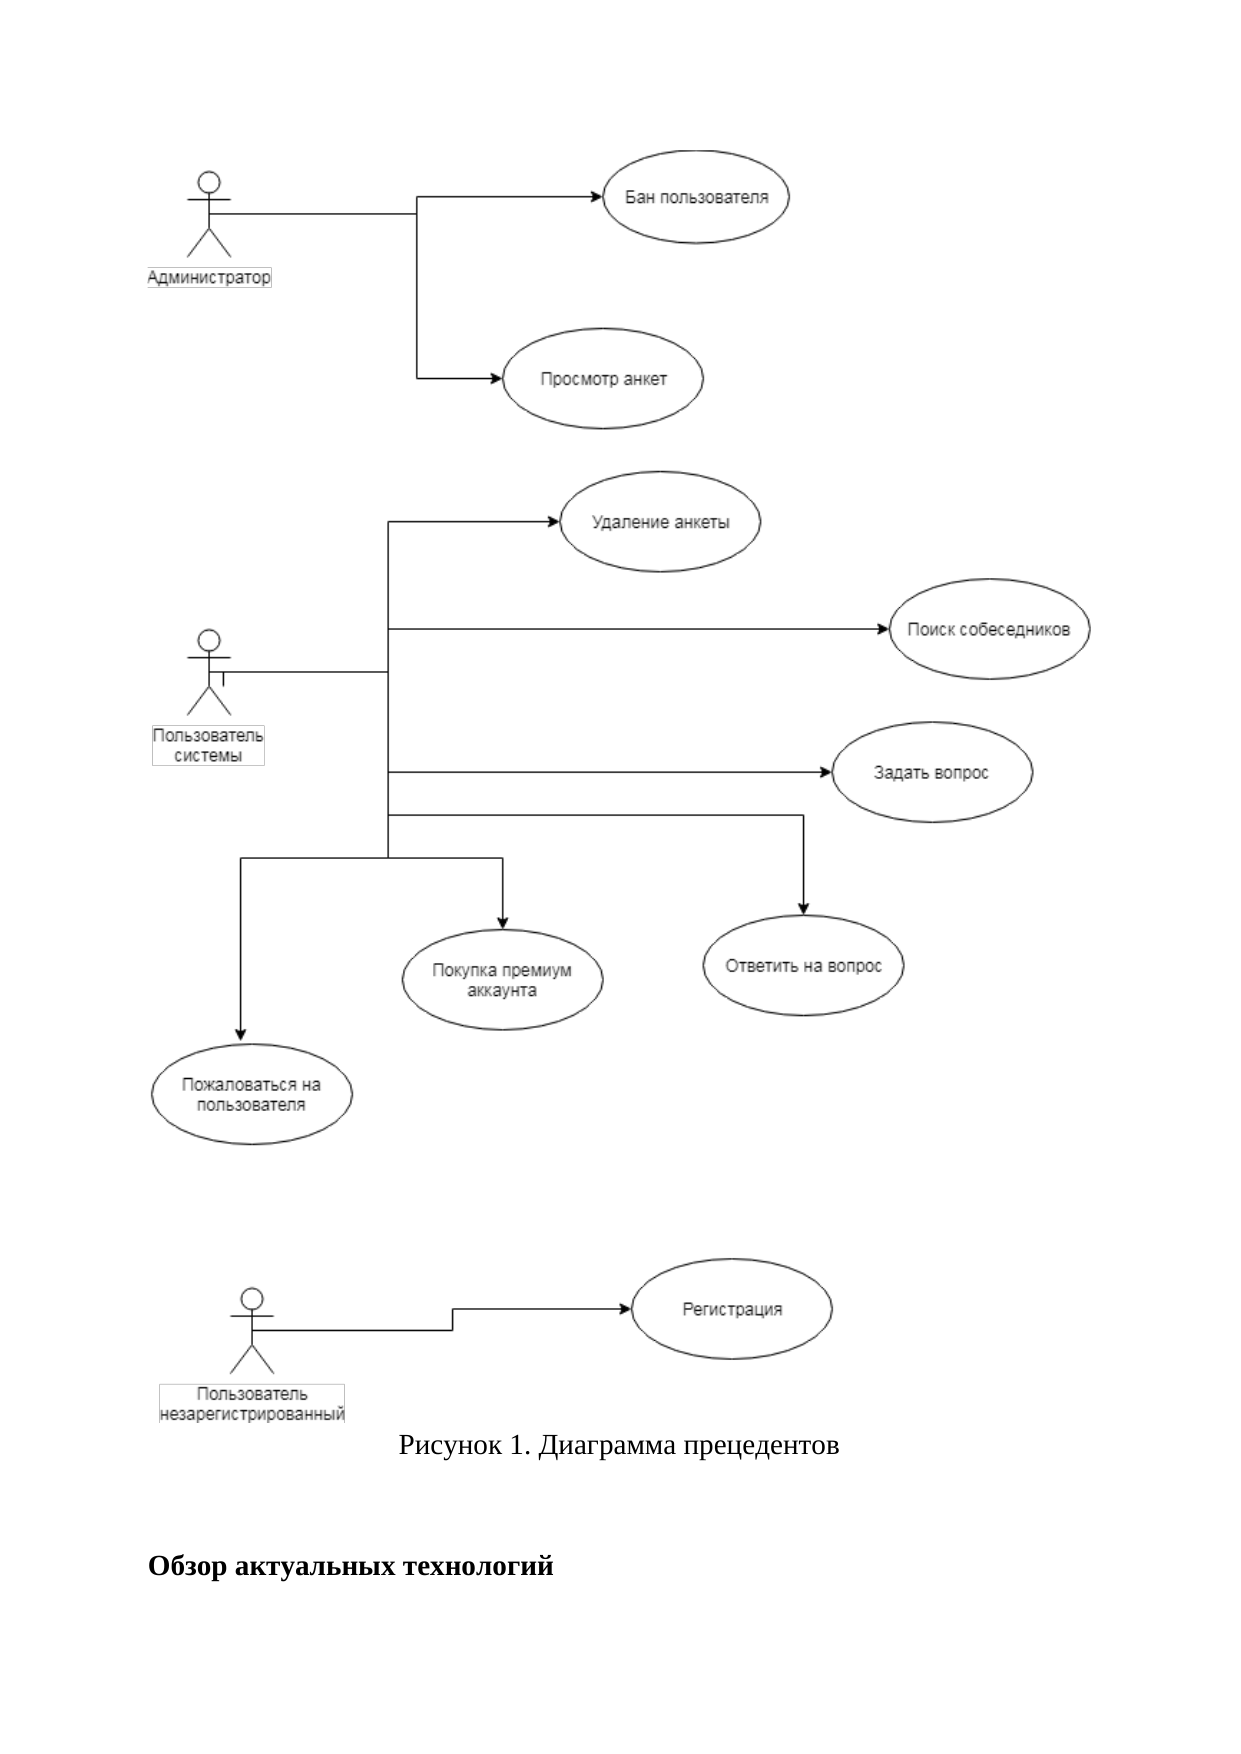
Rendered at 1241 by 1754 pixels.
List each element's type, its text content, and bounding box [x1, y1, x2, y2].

text Рисунок 1. Диаграмма прецедентов [148, 1427, 1090, 1460]
picture [147, 150, 1091, 1423]
text Обзор актуальных технологий [148, 1548, 1090, 1582]
